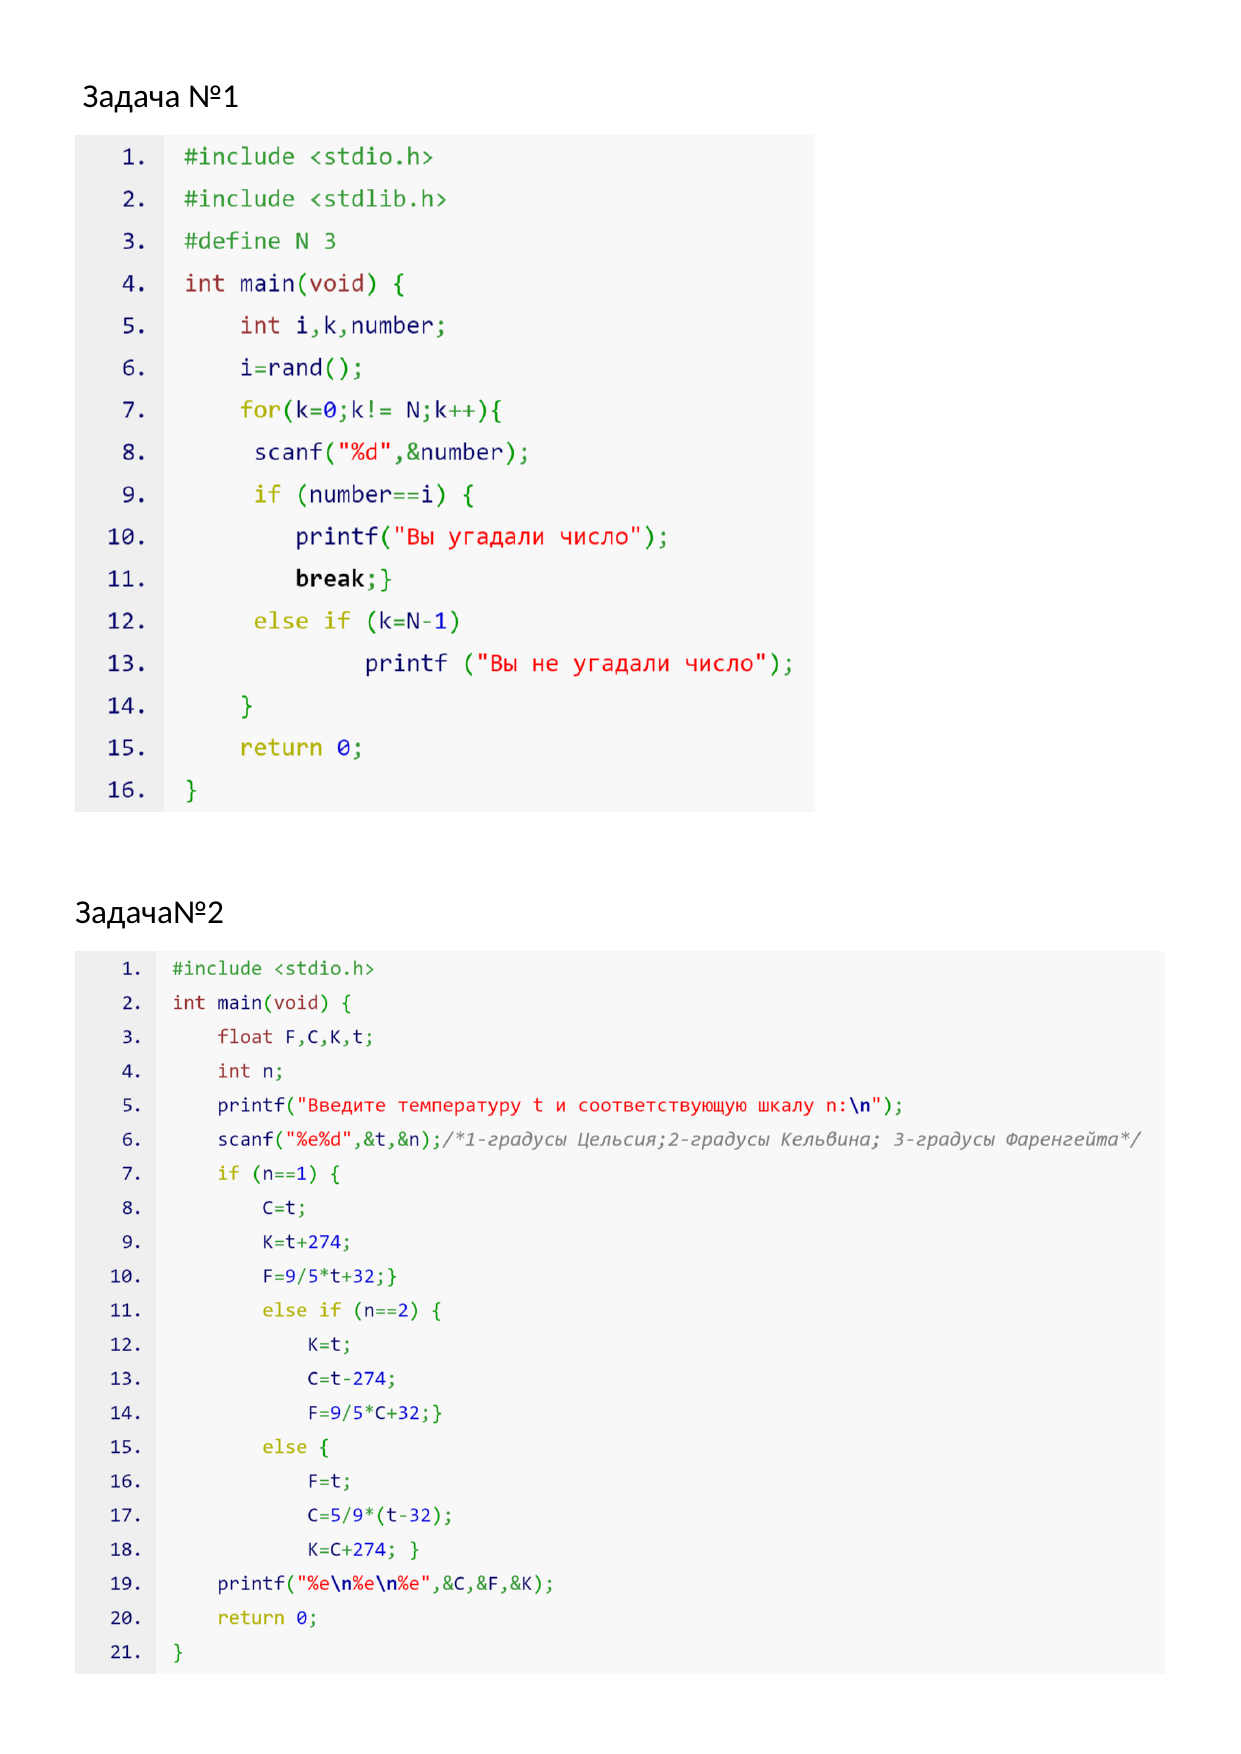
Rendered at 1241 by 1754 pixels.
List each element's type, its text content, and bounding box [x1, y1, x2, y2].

picture [75, 135, 815, 812]
text Задача№2 [75, 891, 1165, 931]
picture [75, 951, 1166, 1674]
text Задача №1 [75, 75, 1165, 116]
